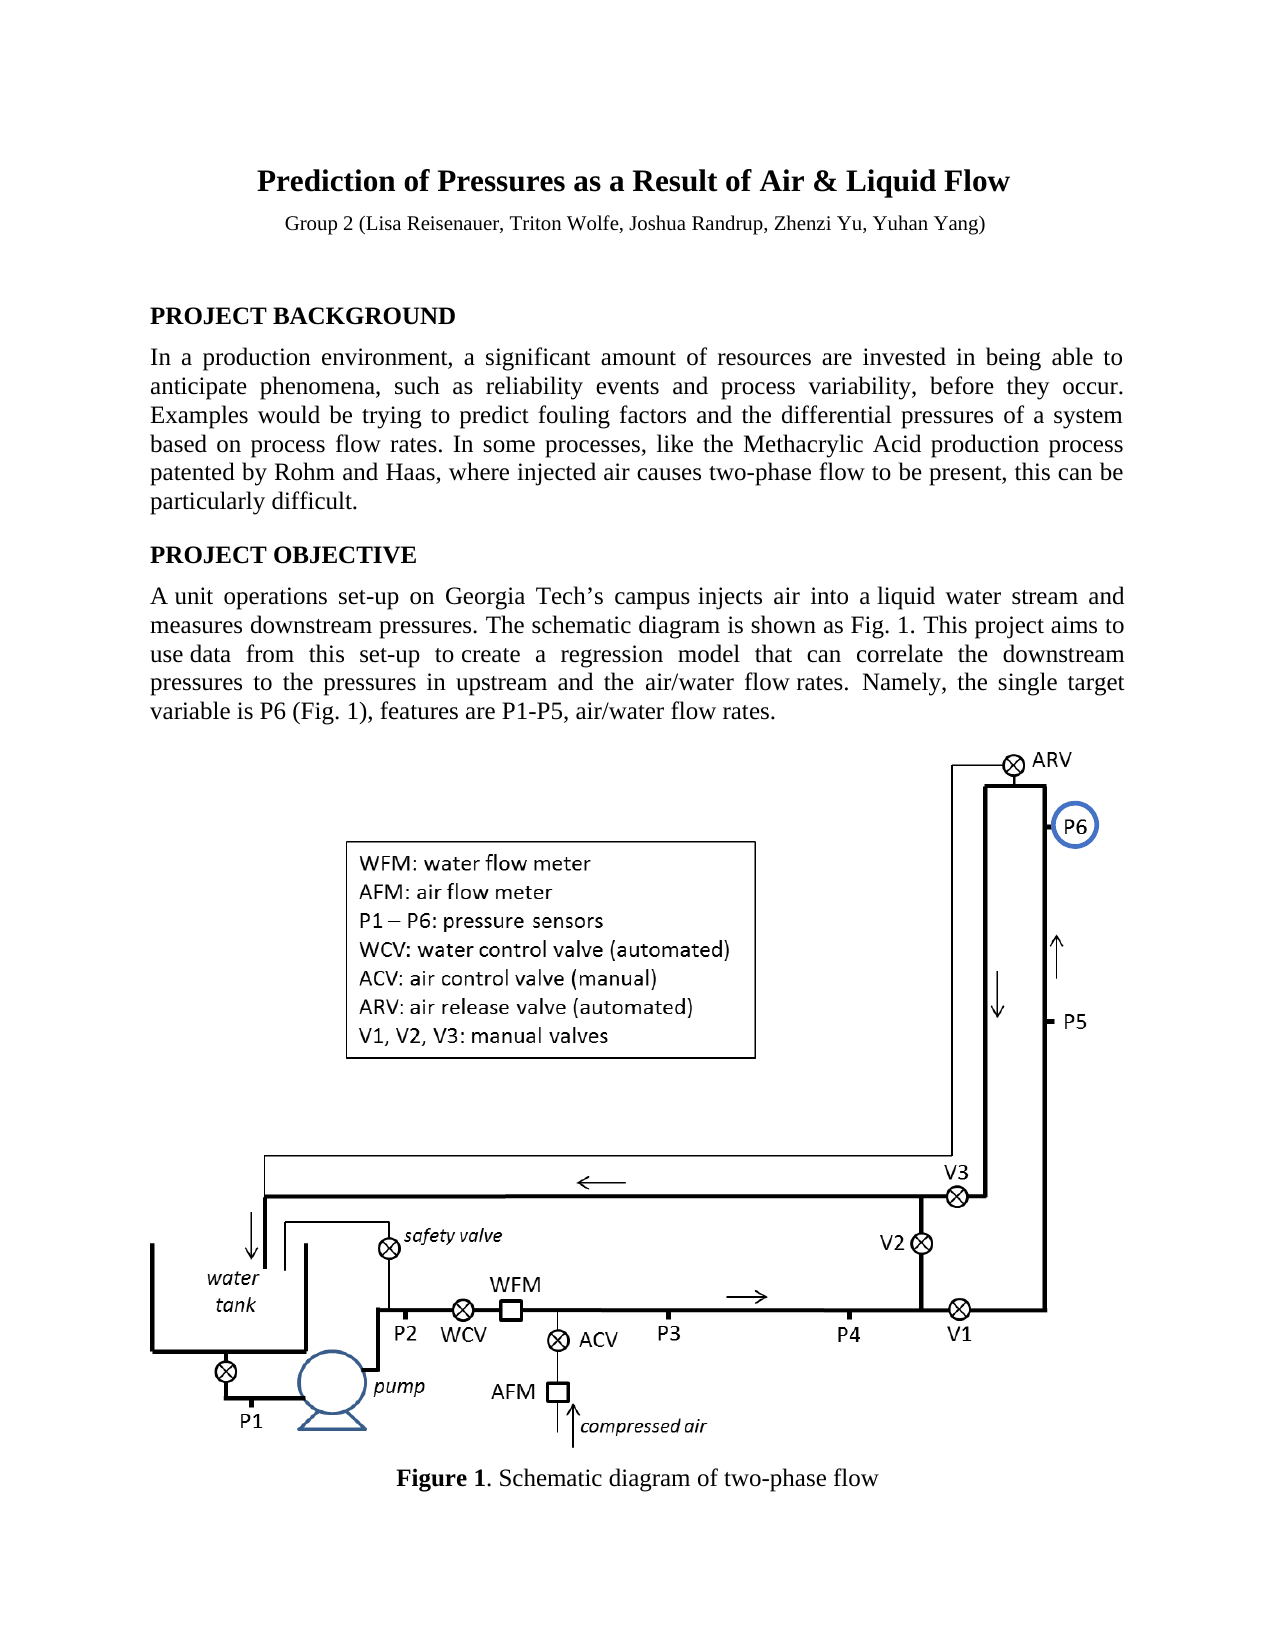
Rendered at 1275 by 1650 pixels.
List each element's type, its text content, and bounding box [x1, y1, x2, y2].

text Group 2 (Lisa Reisenauer, Triton Wolfe, Joshua Randrup, Zhenzi Yu, Yuhan Yang) [150, 211, 1125, 235]
text Figure 1. Schematic diagram of two-phase flow [150, 1463, 1125, 1492]
text Prediction of Pressures as a Result of Air & Liquid Flow [150, 162, 1125, 198]
text PROJECT OBJECTIVE [150, 540, 1125, 569]
text PROJECT BACKGROUND [150, 301, 1125, 330]
text A unit operations set-up on Georgia Tech’s campus injects air into a liquid water stream and measures downstream pressures. The schematic diagram is shown as Fig. 1. This project aims to use data from this set-up to create a regression model that can correlate the downstream pressures to the pressures in upstream and the air/water flow rates. Namely, the single target variable is P6 (Fig. 1), features are P1-P5, air/water flow rates. [150, 581, 1125, 725]
text In a production environment, a significant amount of resources are invested in being able to anticipate phenomena, such as reliability events and process variability, before they occur. Examples would be trying to predict fouling factors and the differential pressures of a system based on process flow rates. In some processes, like the Methacrylic Acid production process patented by Rohm and Haas, where injected air causes two-phase flow to be present, this can be particularly difficult. [150, 342, 1125, 515]
picture [150, 737, 1102, 1451]
